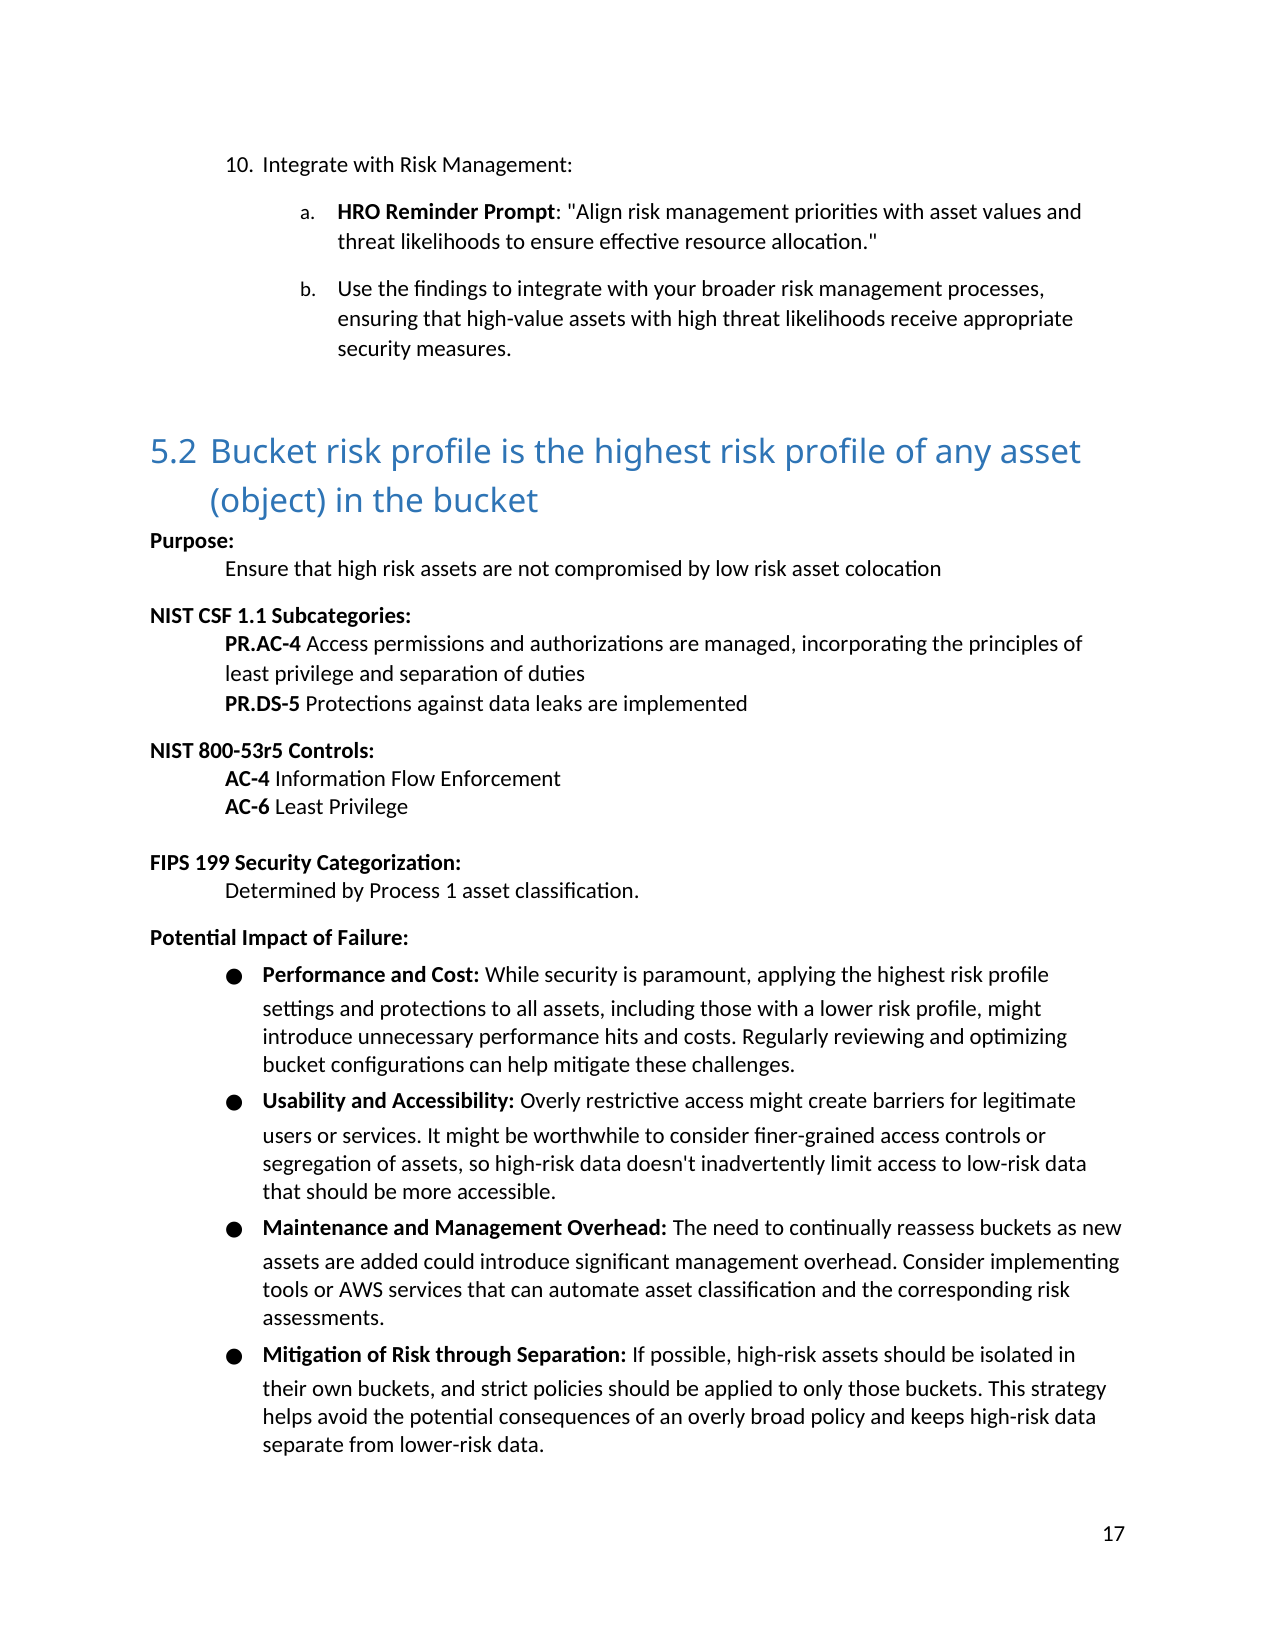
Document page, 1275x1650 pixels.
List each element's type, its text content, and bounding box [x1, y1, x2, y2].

list Use the findings to integrate with your broader risk management processes, ensuring that high-value assets with high threat likelihoods receive appropriate security measures. [300, 274, 1125, 362]
text Determined by Process 1 asset classification. [225, 876, 1125, 904]
list Performance and Cost: While security is paramount, applying the highest risk profile settings and protections to all assets, including those with a lower risk profile, might introduce unnecessary performance hits and costs. Regularly reviewing and optimizing bucket configurations can help mitigate these challenges. [225, 951, 1125, 1078]
list Mitigation of Risk through Separation: If possible, high-risk assets should be isolated in their own buckets, and strict policies should be applied to only those buckets. This strategy helps avoid the potential consequences of an overly broad policy and keeps high-risk data separate from lower-risk data. [225, 1332, 1125, 1458]
text AC-4 Information Flow Enforcement AC-6 Least Privilege [225, 764, 1125, 820]
text FIPS 199 Security Categorization: [150, 848, 1125, 876]
text PR.AC-4 Access permissions and authorizations are managed, incorporating the principles of least privilege and separation of duties PR.DS-5 Protections against data leaks are implemented [225, 629, 1125, 717]
list Usability and Accessibility: Overly restrictive access might create barriers for legitimate users or services. It might be worthwhile to consider finer-grained access controls or segregation of assets, so high-risk data doesn't inadvertently limit access to low-risk data that should be more accessible. [225, 1078, 1125, 1205]
list Integrate with Risk Management: [225, 150, 1125, 178]
list HRO Reminder Prompt: "Align risk management priorities with asset values and threat likelihoods to ensure effective resource allocation." [300, 197, 1125, 255]
text Potential Impact of Failure: [150, 923, 1125, 951]
text Purpose: [150, 526, 1125, 554]
subtitle Bucket risk profile is the highest risk profile of any asset (object) in the bucket [150, 428, 1125, 522]
text Ensure that high risk assets are not compromised by low risk asset colocation [225, 554, 1125, 582]
list Maintenance and Management Overhead: The need to continually reassess buckets as new assets are added could introduce significant management overhead. Consider implementing tools or AWS services that can automate asset classification and the corresponding risk assessments. [225, 1205, 1125, 1332]
text NIST 800-53r5 Controls: [150, 736, 1125, 764]
text NIST CSF 1.1 Subcategories: [150, 601, 1125, 629]
